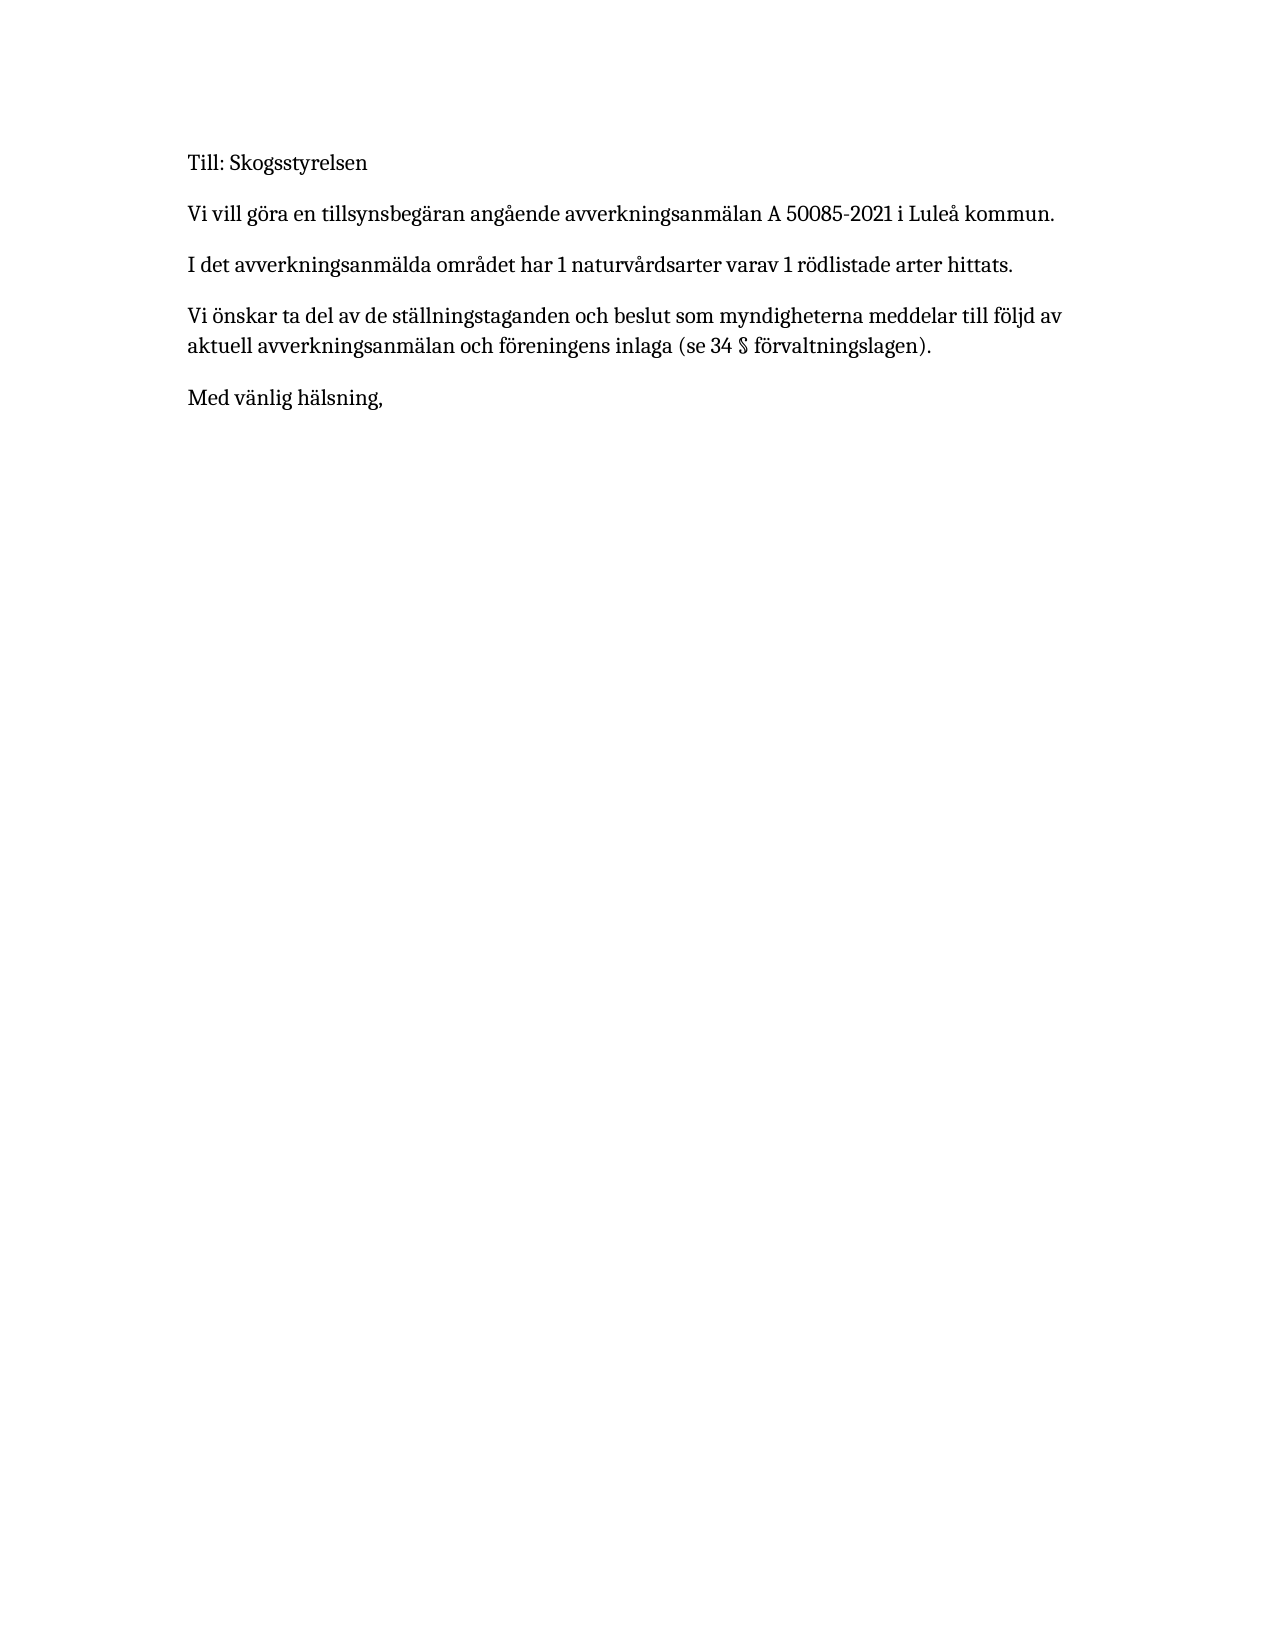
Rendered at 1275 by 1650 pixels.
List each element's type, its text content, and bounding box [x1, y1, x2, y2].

text Vi önskar ta del av de ställningstaganden och beslut som myndigheterna meddelar till följd av aktuell avverkningsanmälan och föreningens inlaga (se 34 § förvaltningslagen). [187, 303, 1087, 360]
text Vi vill göra en tillsynsbegäran angående avverkningsanmälan A 50085-2021 i Luleå kommun. [187, 201, 1087, 227]
text Till: Skogsstyrelsen [187, 150, 1087, 176]
text Med vänlig hälsning, [187, 384, 1087, 441]
text I det avverkningsanmälda området har 1 naturvårdsarter varav 1 rödlistade arter hittats. [187, 252, 1087, 278]
